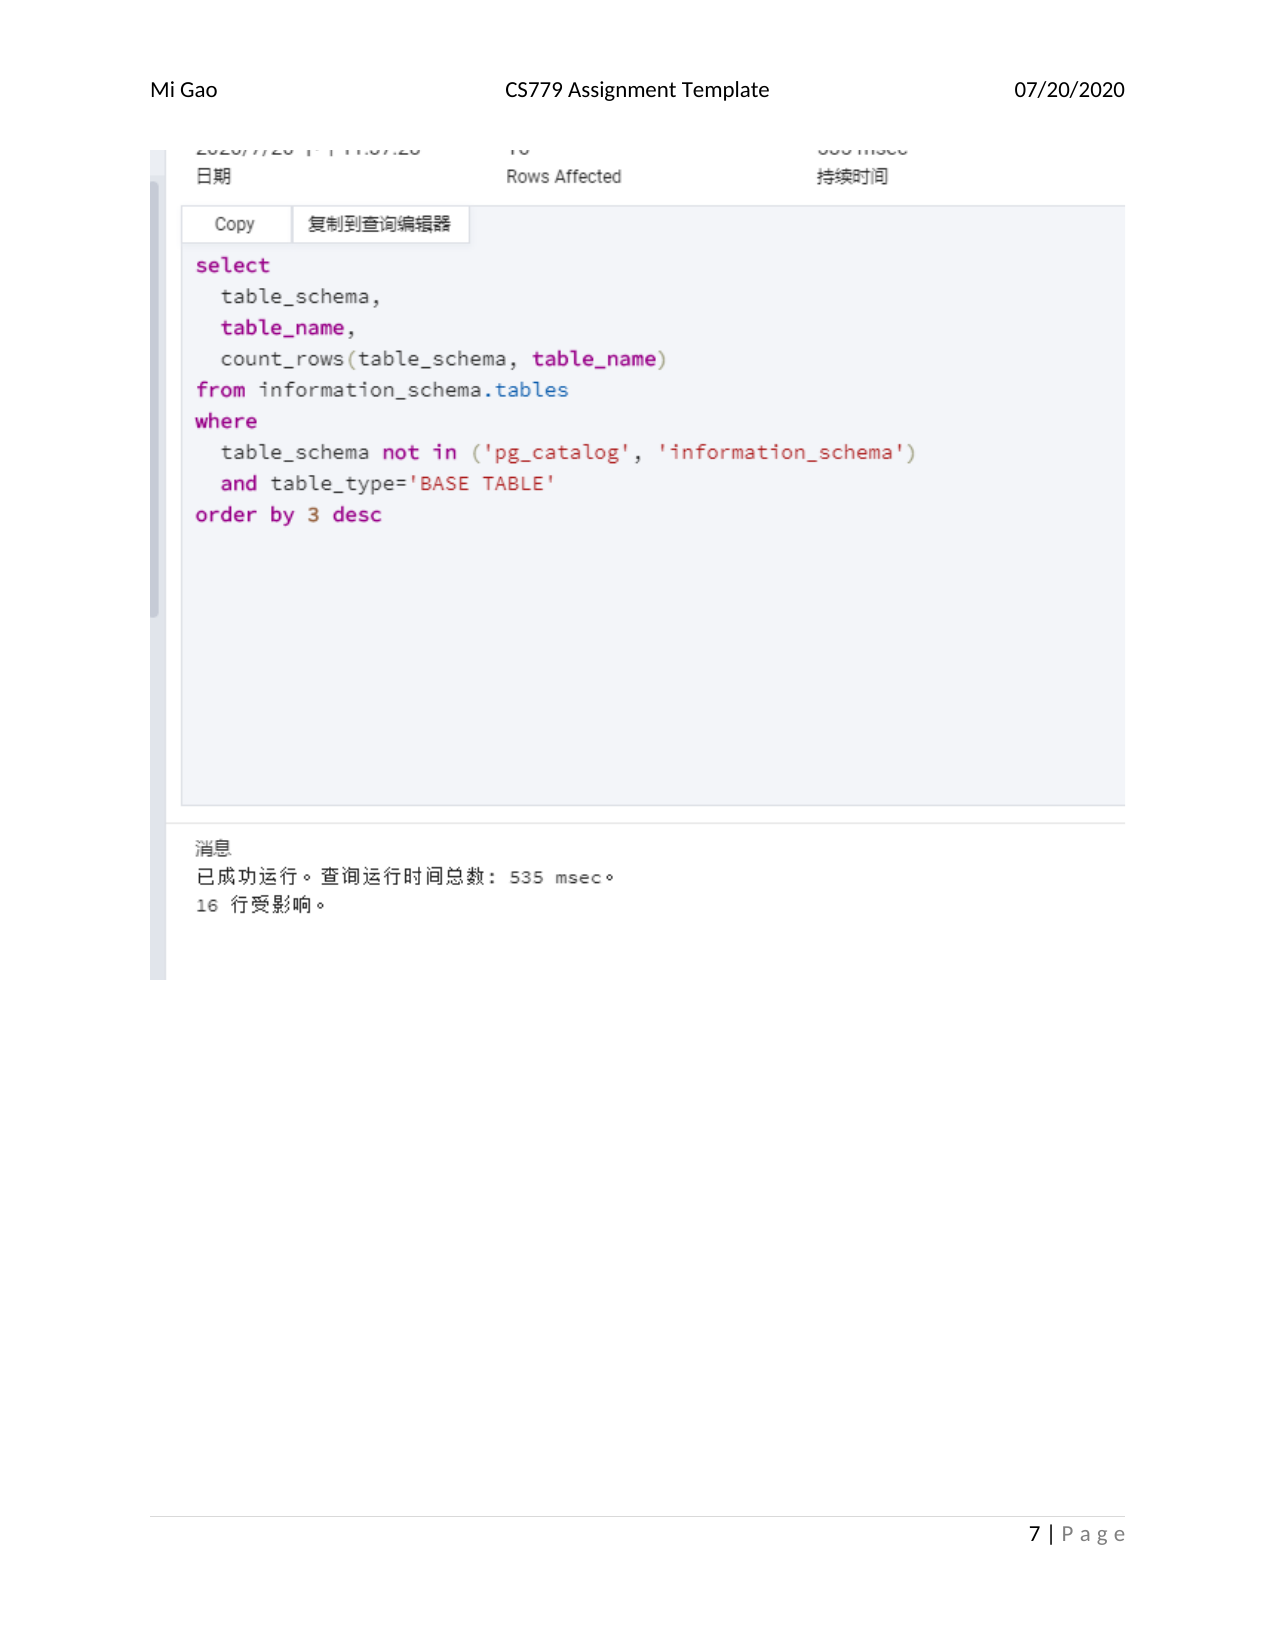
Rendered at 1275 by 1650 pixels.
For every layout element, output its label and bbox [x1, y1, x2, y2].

picture [150, 150, 1125, 980]
